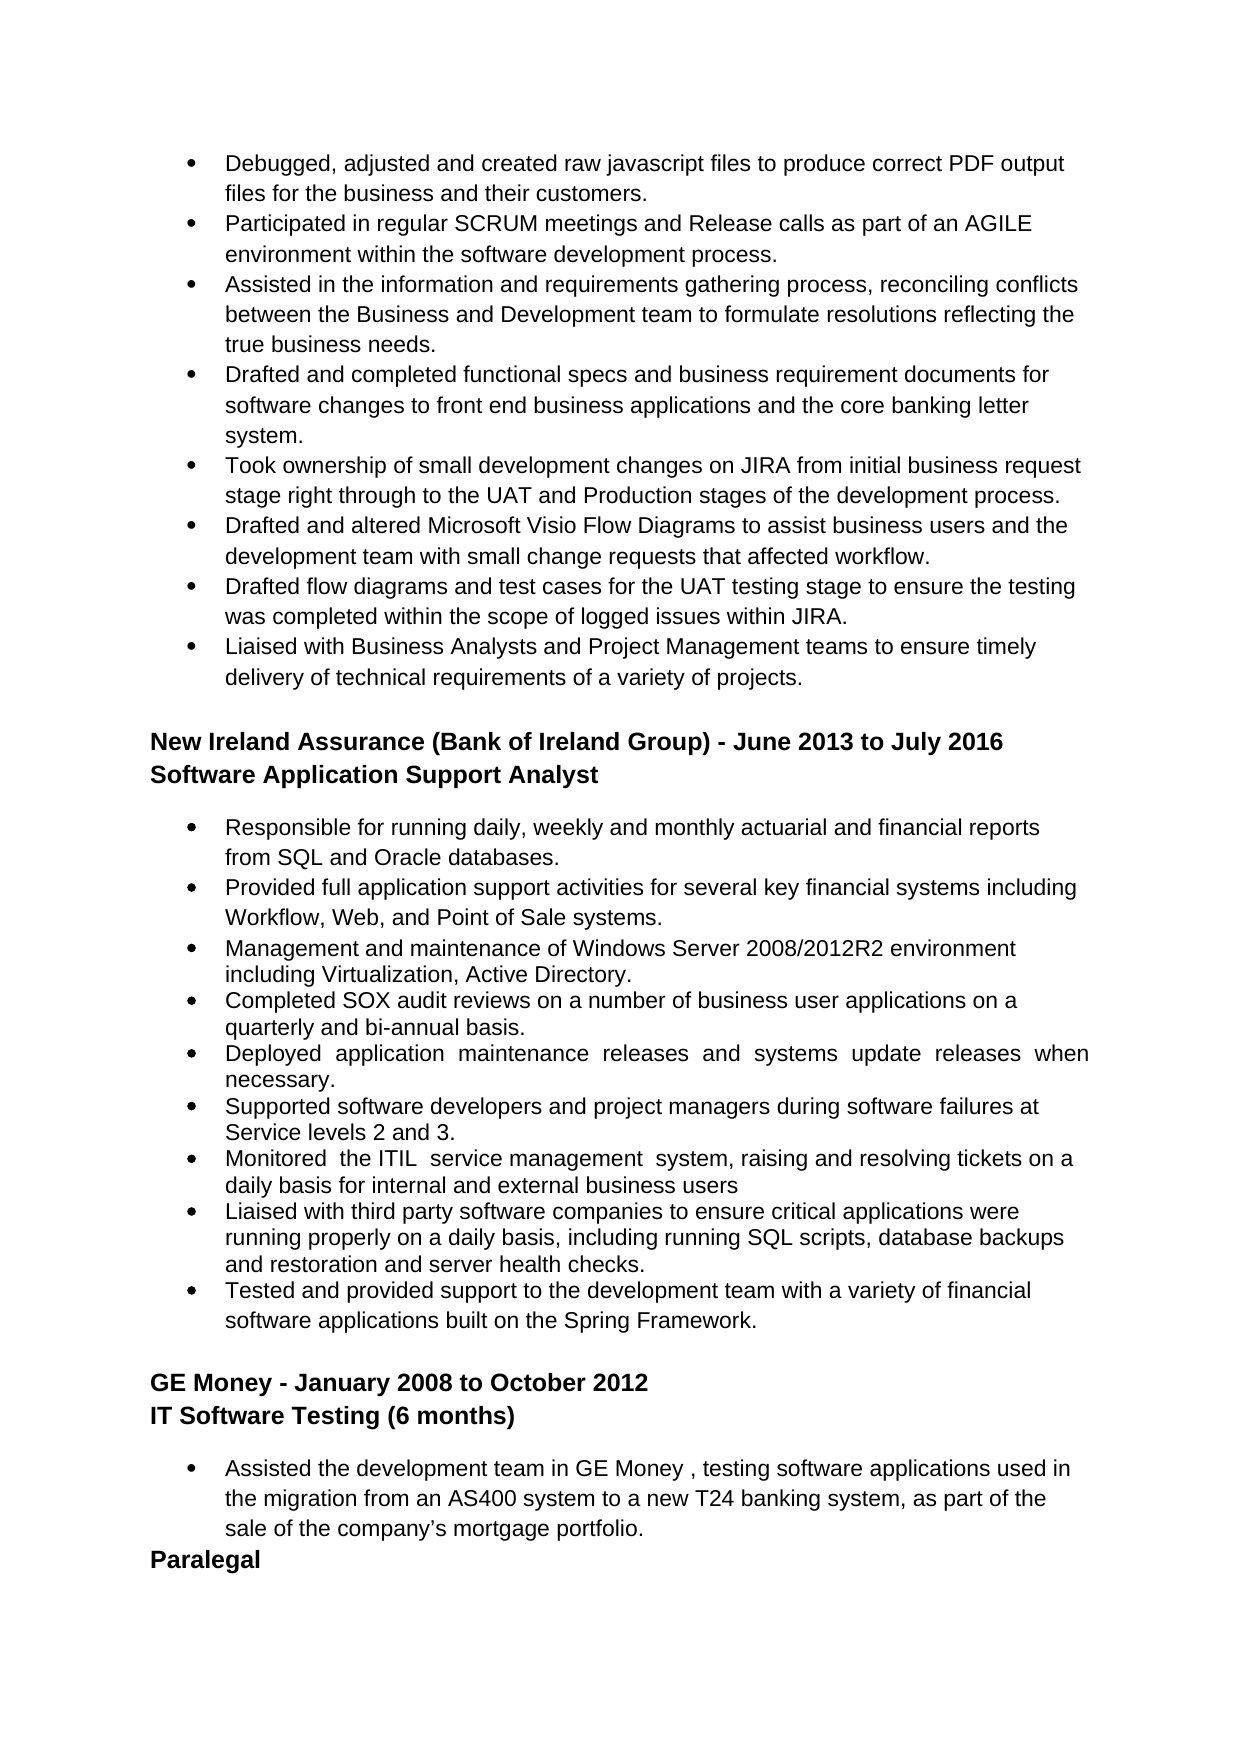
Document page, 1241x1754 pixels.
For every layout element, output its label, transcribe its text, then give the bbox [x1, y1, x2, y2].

list Liaised with third party software companies to ensure critical applications were running properly on a daily basis, including running SQL scripts, database backups and restoration and server health checks. [187, 1198, 1090, 1277]
list Deployed application maintenance releases and systems update releases when necessary. [187, 1040, 1090, 1093]
list Tested and provided support to the development team with a variety of financial software applications built on the Spring Framework. [187, 1277, 1090, 1334]
list Debugged, adjusted and created raw javascript files to produce correct PDF output files for the business and their customers. [187, 150, 1090, 207]
list Assisted the development team in GE Money , testing software applications used in the migration from an AS400 system to a new T24 banking system, as part of the sale of the company’s mortgage portfolio. [187, 1454, 1090, 1541]
text New Ireland Assurance (Bank of Ireland Group) - June 2013 to July 2016 [150, 727, 1090, 756]
list Participated in regular SCRUM meetings and Release calls as part of an AGILE environment within the software development process. [187, 210, 1090, 267]
list Monitored the ITIL service management system, raising and resolving tickets on a daily basis for internal and external business users [187, 1145, 1090, 1198]
list Management and maintenance of Windows Server 2008/2012R2 environment including Virtualization, Active Directory. [187, 934, 1090, 987]
text IT Software Testing (6 months) [150, 1401, 1090, 1429]
list Drafted and completed functional specs and business requirement documents for software changes to front end business applications and the core banking letter system. [187, 361, 1090, 448]
list Drafted and altered Microsoft Visio Flow Diagrams to assist business users and the development team with small change requests that affected workflow. [187, 512, 1090, 569]
list Liaised with Business Analysts and Project Management teams to ensure timely delivery of technical requirements of a variety of projects. [187, 633, 1090, 690]
list Took ownership of small development changes on JIRA from initial business request stage right through to the UAT and Production stages of the development process. [187, 452, 1090, 509]
list Completed SOX audit reviews on a number of business user applications on a quarterly and bi-annual basis. [187, 987, 1090, 1040]
list Responsible for running daily, weekly and monthly actuarial and financial reports from SQL and Oracle databases. [187, 814, 1090, 870]
list Assisted in the information and requirements gathering process, reconciling conflicts between the Business and Development team to formulate resolutions reflecting the true business needs. [187, 271, 1090, 358]
text Software Application Support Analyst [150, 760, 1090, 788]
list Drafted flow diagrams and test cases for the UAT testing stage to ensure the testing was completed within the scope of logged issues within JIRA. [187, 573, 1090, 629]
list Provided full application support activities for several key financial systems including Workflow, Web, and Point of Sale systems. [187, 874, 1090, 931]
text GE Money - January 2008 to October 2012 [150, 1368, 1090, 1396]
text Paralegal [150, 1545, 1090, 1574]
list Supported software developers and project managers during software failures at Service levels 2 and 3. [187, 1093, 1090, 1145]
